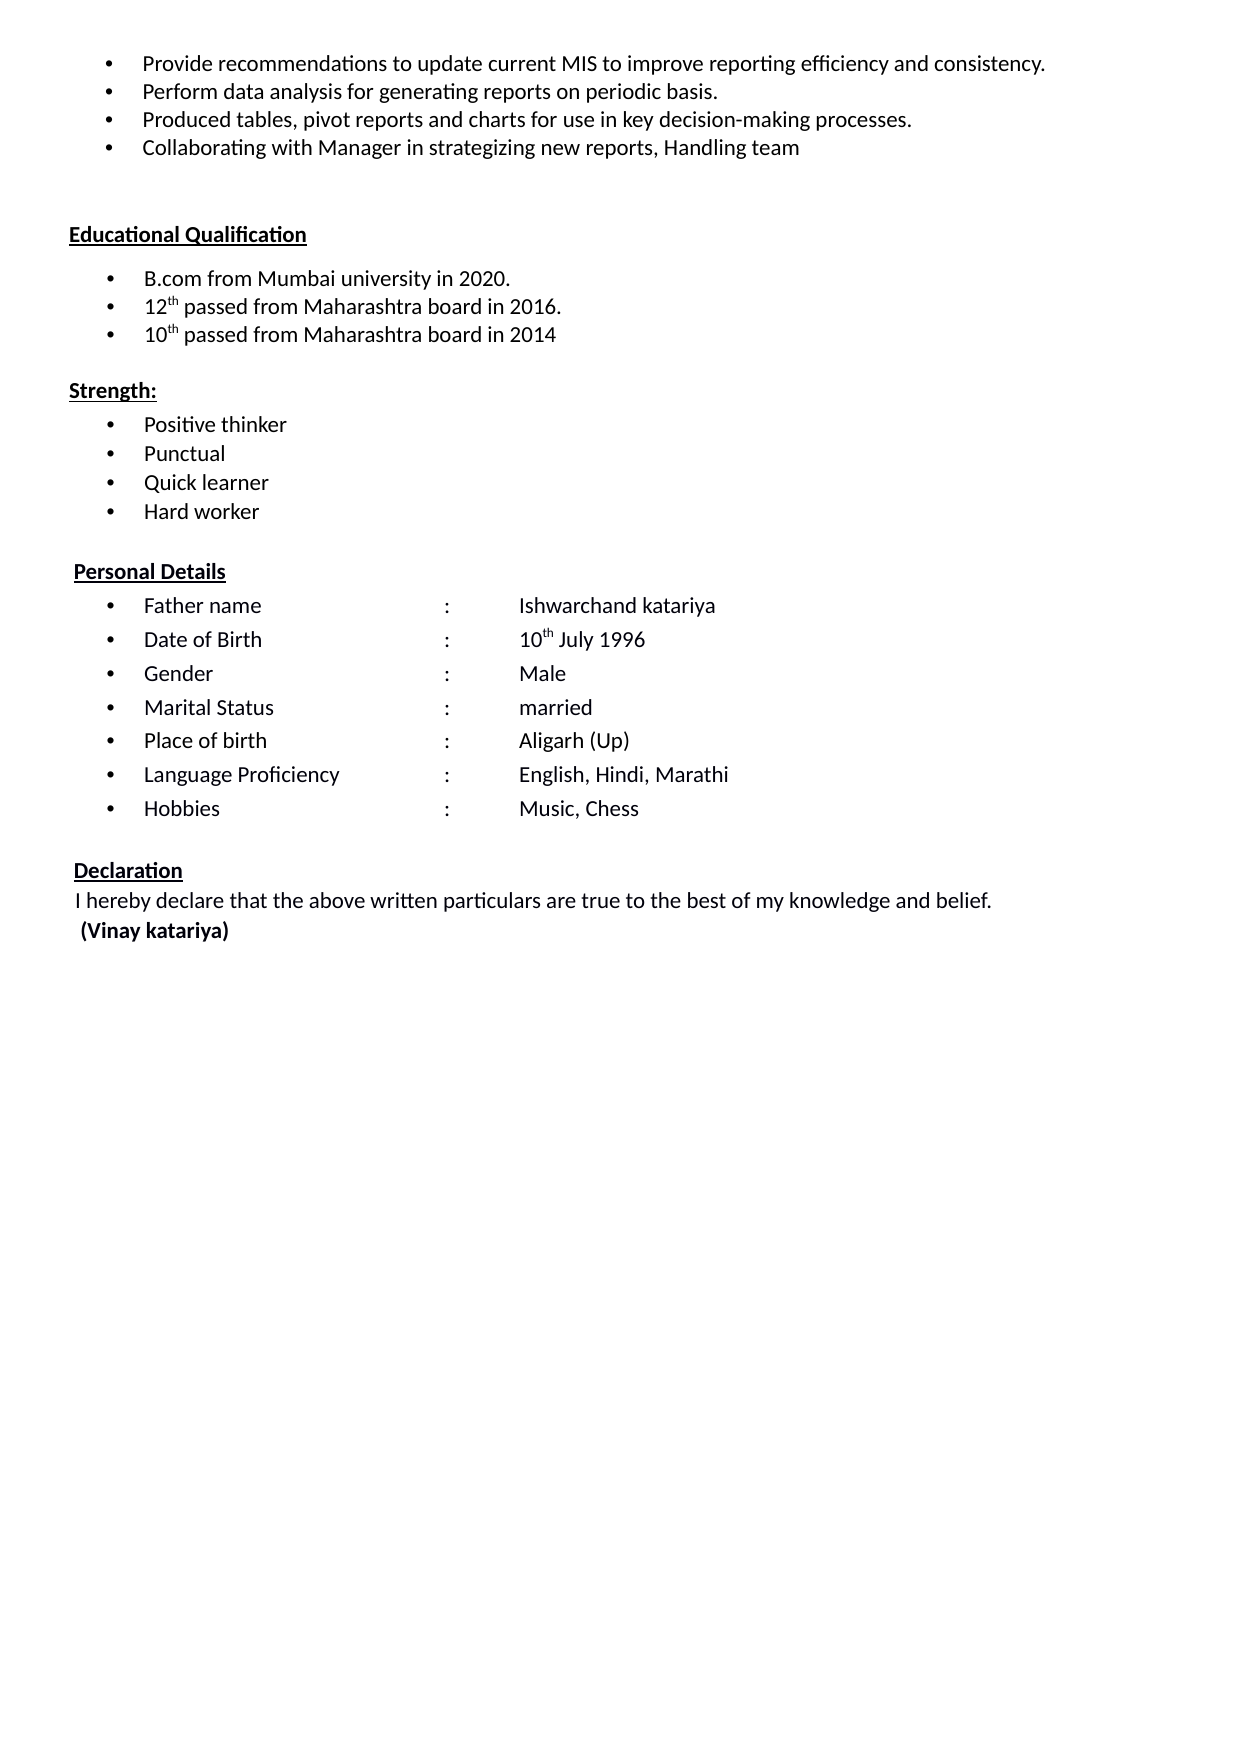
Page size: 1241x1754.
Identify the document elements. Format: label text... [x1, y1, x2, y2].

list Father name : Ishwarchand katariya [106, 591, 1117, 619]
list Date of Birth : 10th July 1996 [106, 625, 1117, 653]
list Marital Status : married [106, 693, 1117, 721]
list Positive thinker [106, 410, 1117, 438]
list Gender : Male [106, 659, 1117, 687]
list Punctual [106, 439, 1117, 467]
text I hereby declare that the above written particulars are true to the best of my knowledge and belief. [75, 886, 1064, 914]
list Perform data analysis for generating reports on periodic basis. [105, 77, 1117, 105]
list Language Proficiency : English, Hindi, Marathi [106, 760, 1117, 788]
text Strength: [69, 376, 1117, 404]
list Quick learner [106, 468, 1117, 496]
text (Vinay katariya) [75, 917, 1064, 944]
text Personal Details [73, 557, 1117, 585]
list Provide recommendations to update current MIS to improve reporting efficiency and consistency. [105, 49, 1117, 77]
list Place of birth : Aligarh (Up) [106, 727, 1117, 755]
text Declaration [73, 856, 1117, 884]
list 12th passed from Maharashtra board in 2016. [106, 292, 1117, 320]
list B.com from Mumbai university in 2020. [106, 264, 1117, 292]
list Collaborating with Manager in strategizing new reports, Handling team [105, 133, 1117, 161]
subtitle Educational Qualification [69, 220, 1117, 248]
list Hobbies : Music, Chess [106, 794, 1117, 822]
list 10th passed from Maharashtra board in 2014 [106, 320, 1117, 376]
list Hard worker [106, 497, 1117, 525]
list Produced tables, pivot reports and charts for use in key decision-making processes. [105, 105, 1117, 133]
